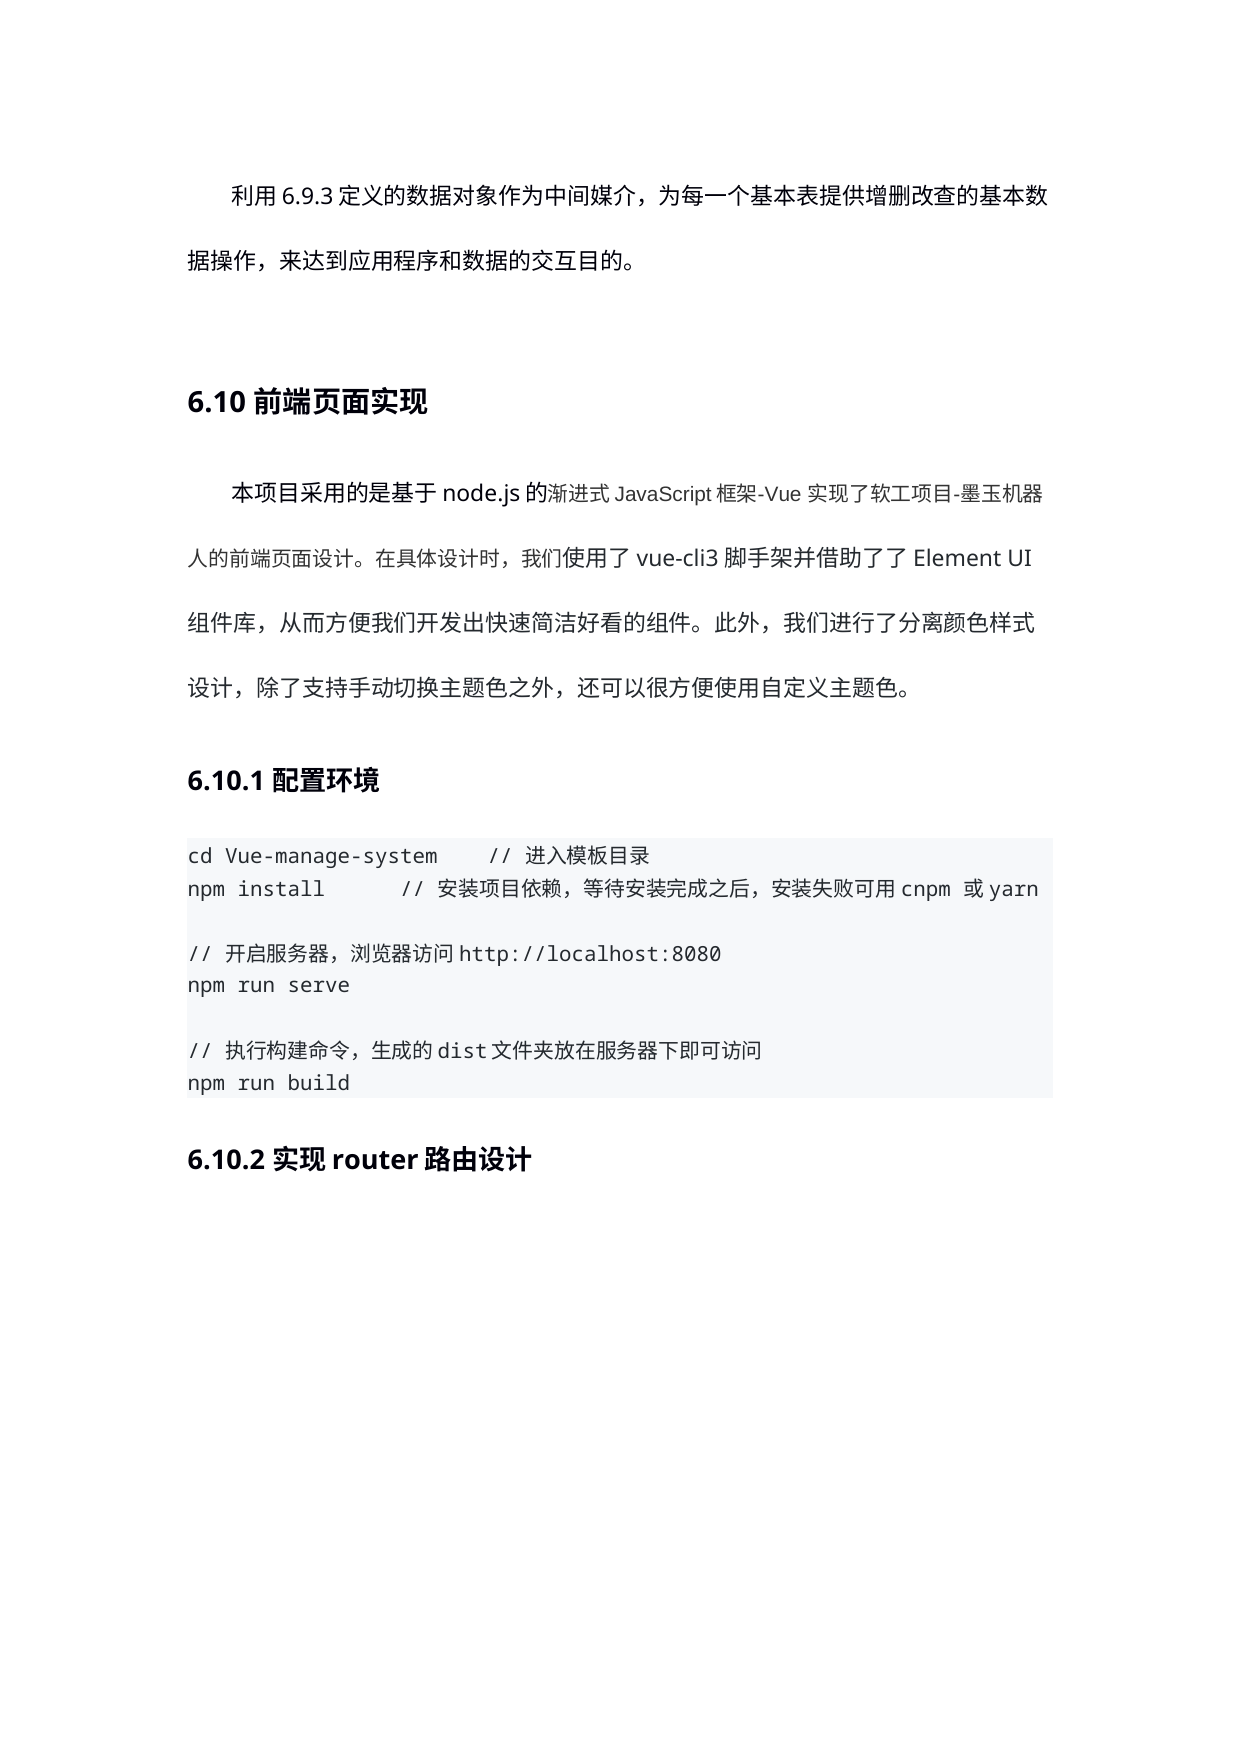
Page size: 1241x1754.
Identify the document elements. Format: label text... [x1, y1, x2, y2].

text 6.10 前端页面实现 [187, 367, 1053, 432]
text 本项目采用的是基于node.js的渐进式JavaScript框架-Vue 实现了软工项目-墨玉机器人的前端页面设计。在具体设计时，我们使用了 vue-cli3 脚手架并借助了了 Element UI 组件库，从而方便我们开发出快速简洁好看的组件。此外，我们进行了分离颜色样式设计，除了支持手动切换主题色之外，还可以很方便使用自定义主题色。 [187, 459, 1053, 719]
text npm install // 安装项目依赖，等待安装完成之后，安装失败可用 cnpm 或 yarn [187, 871, 1053, 903]
text 利用6.9.3定义的数据对象作为中间媒介，为每一个基本表提供增删改查的基本数据操作，来达到应用程序和数据的交互目的。 [187, 162, 1053, 292]
text npm run serve [187, 968, 1053, 1001]
text 6.10.1 配置环境 [187, 746, 1053, 811]
text npm run build [187, 1066, 1053, 1098]
text // 开启服务器，浏览器访问 http://localhost:8080 [187, 936, 1053, 968]
text // 执行构建命令，生成的dist文件夹放在服务器下即可访问 [187, 1033, 1053, 1066]
text cd Vue-manage-system // 进入模板目录 [187, 838, 1053, 871]
text 6.10.2 实现router路由设计 [187, 1125, 1053, 1190]
